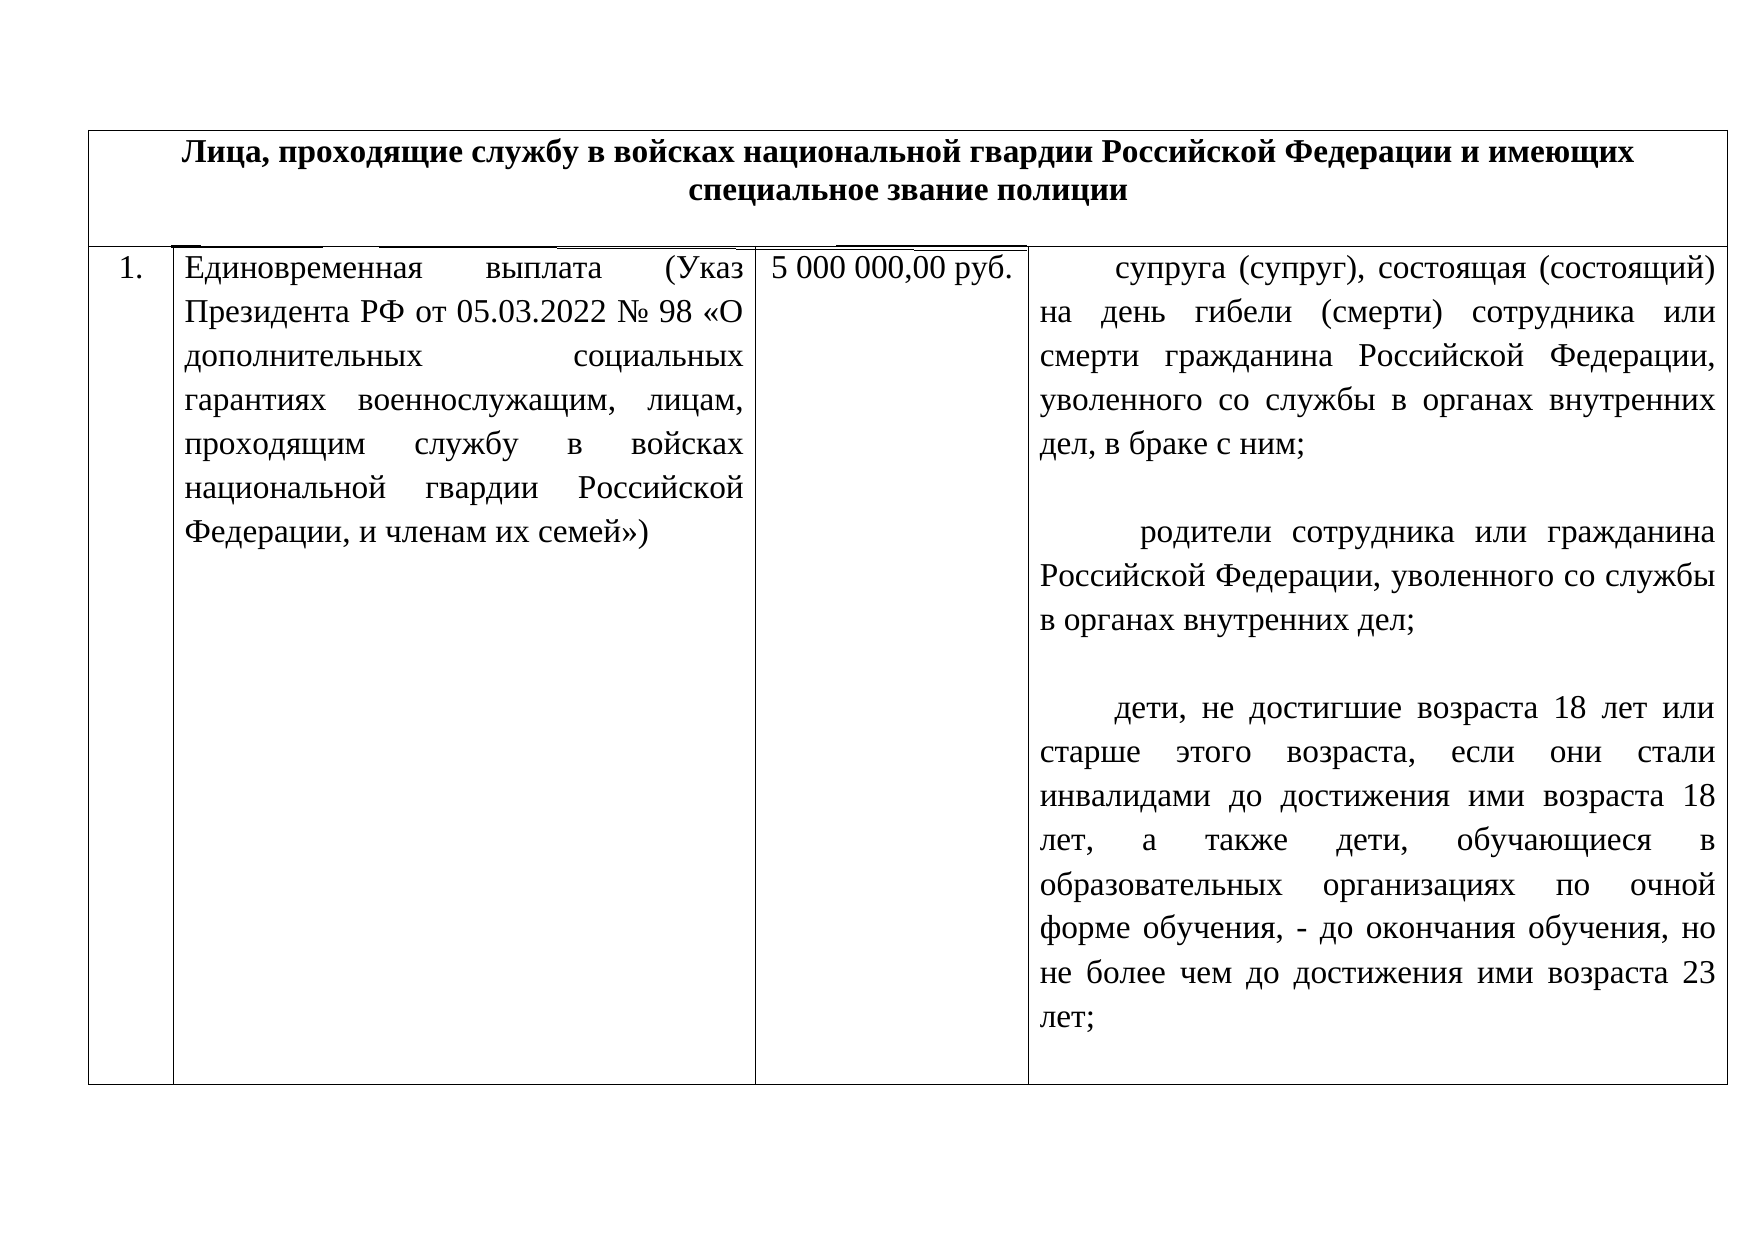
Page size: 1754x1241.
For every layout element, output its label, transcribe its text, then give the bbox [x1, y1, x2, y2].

table_cell Единовременная выплата (Указ Президента РФ от 05.03.2022 № 98 «О дополнительных социальных гарантиях военнослужащим, лицам, проходящим службу в войсках национальной гвардии Российской Федерации, и членам их семей») [174, 247, 755, 1084]
table_cell 1. [89, 247, 173, 1084]
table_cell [1029, 247, 1727, 1084]
table_cell 5 000 000,00 руб. [756, 247, 1028, 1084]
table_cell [89, 131, 1727, 246]
